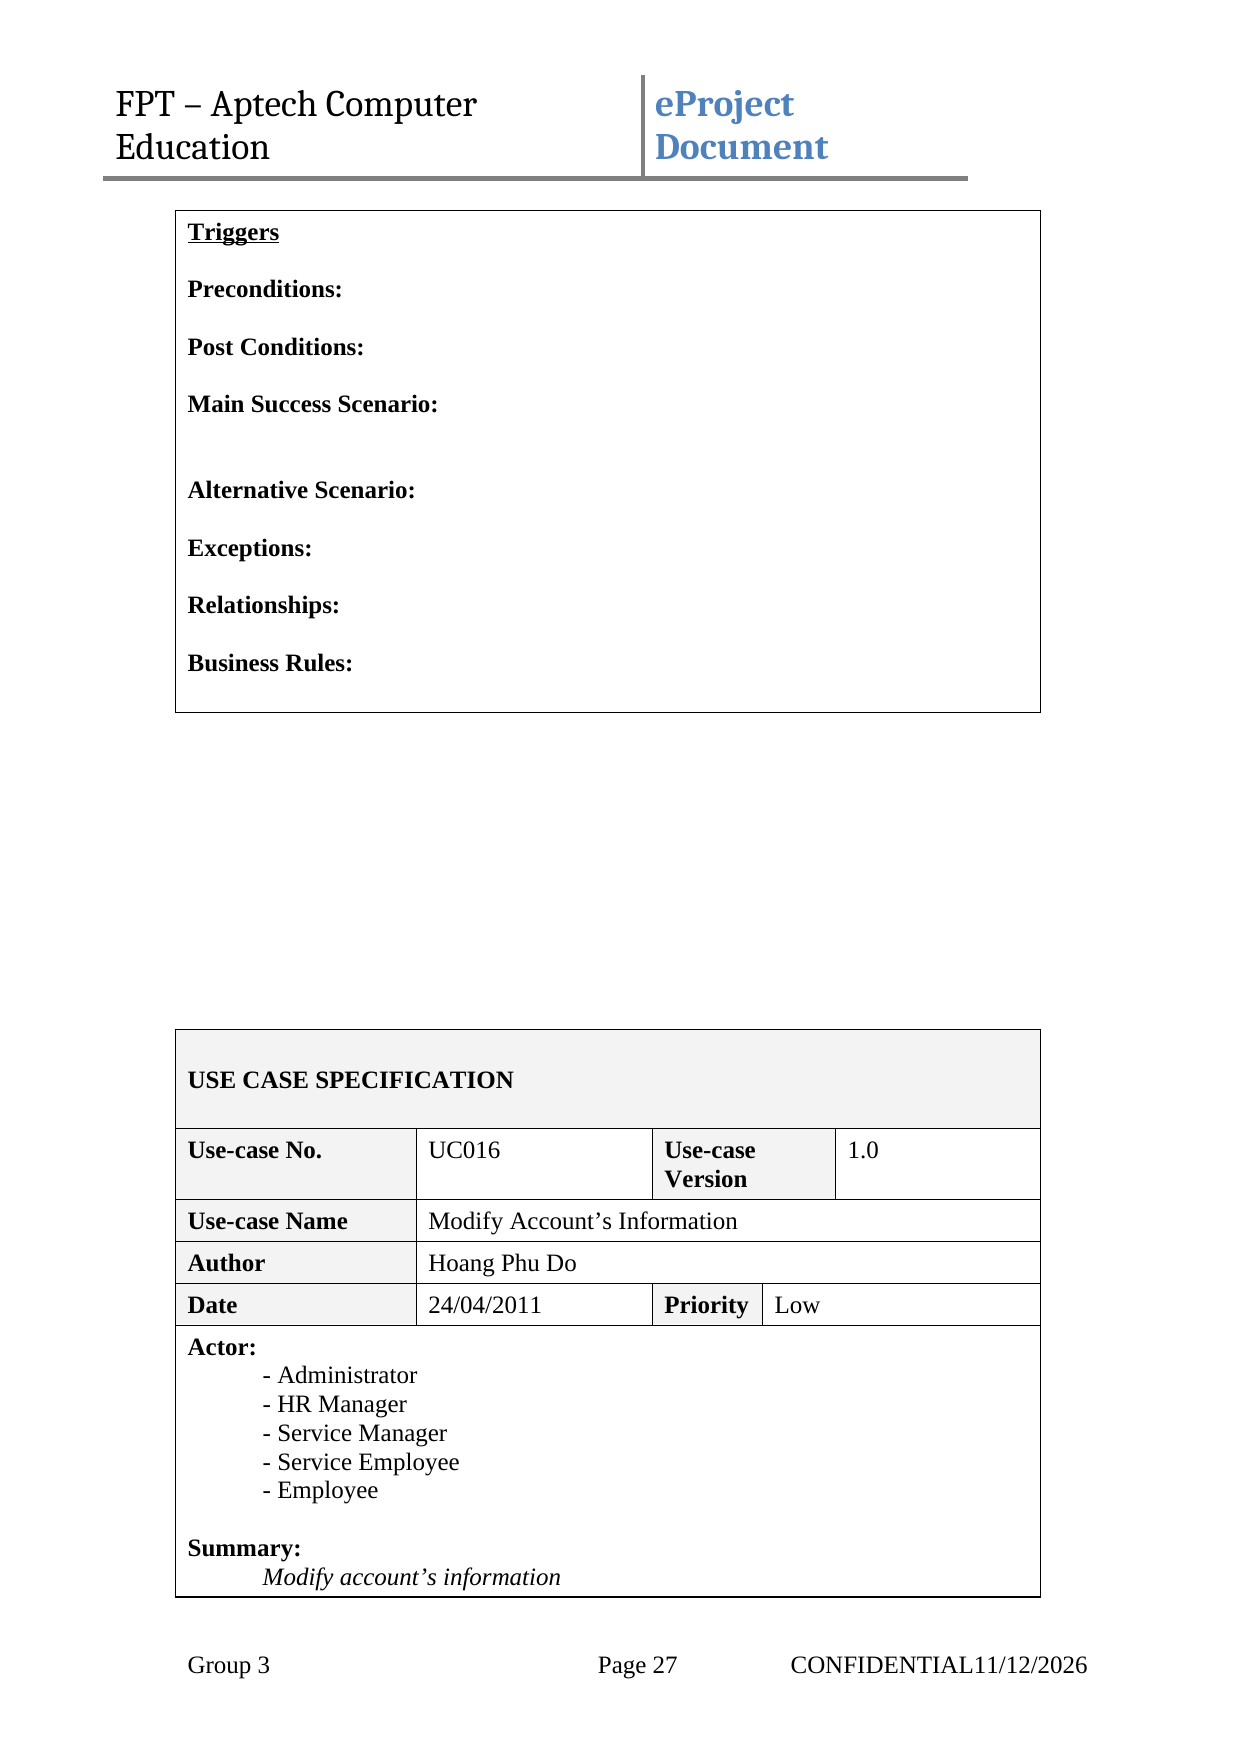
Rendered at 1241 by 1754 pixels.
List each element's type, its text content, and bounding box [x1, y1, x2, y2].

table_cell Date [176, 1284, 416, 1324]
table_cell 24/04/2011 [417, 1284, 652, 1324]
table_cell UC016 [417, 1129, 652, 1199]
table_cell Use-case Name [176, 1200, 416, 1241]
table_cell Low [763, 1284, 1040, 1324]
table_cell Hoang Phu Do [417, 1242, 1040, 1283]
table_cell Use-case Version [653, 1129, 835, 1199]
table_cell Author [176, 1242, 416, 1283]
table_cell Modify Account’s Information [417, 1200, 1040, 1241]
table_cell Use-case No. [176, 1129, 416, 1199]
table_header USE CASE SPECIFICATION [176, 1030, 1040, 1128]
table_cell 1.0 [836, 1129, 1040, 1199]
table_cell Priority [653, 1284, 762, 1324]
